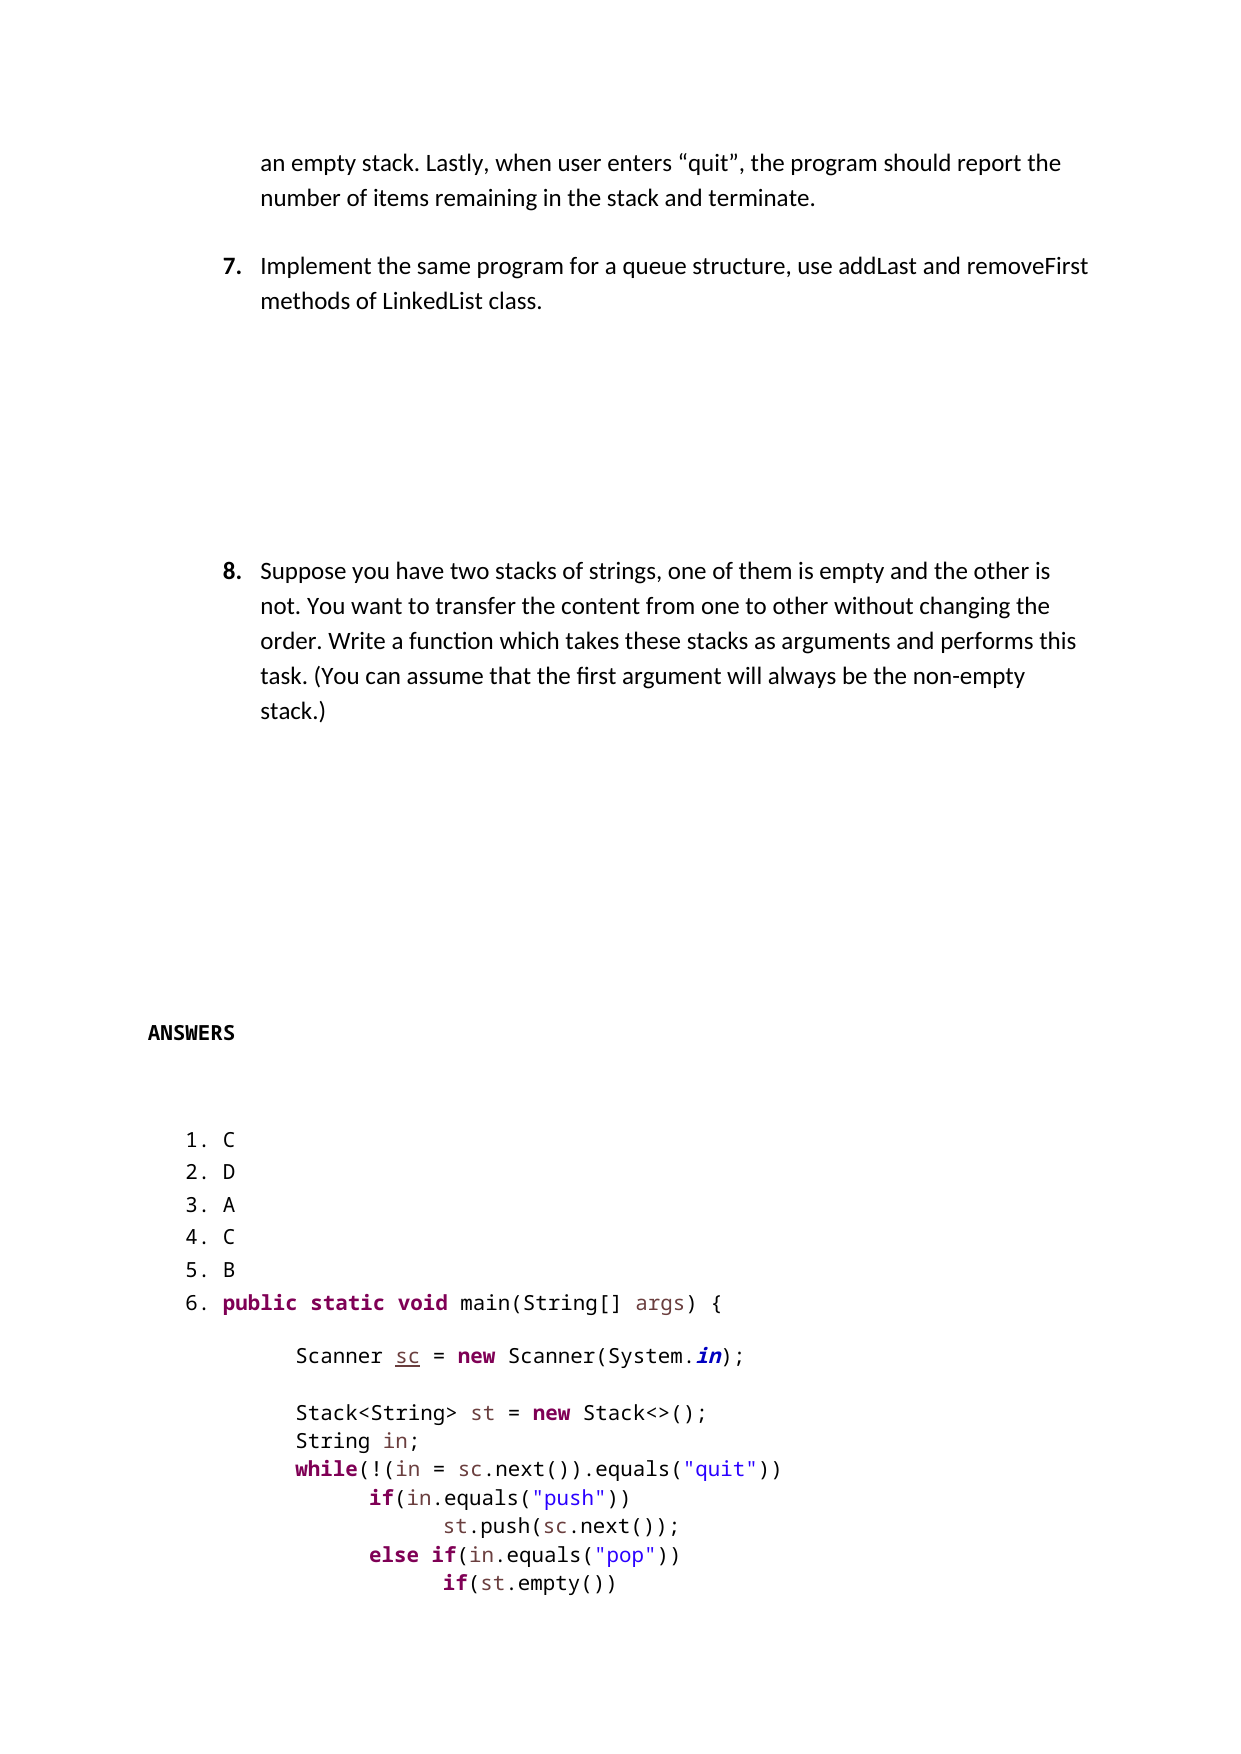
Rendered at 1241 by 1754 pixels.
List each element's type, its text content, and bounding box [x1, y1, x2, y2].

list Implement the same program for a queue structure, use addLast and removeFirst methods of LinkedList class. [223, 250, 1093, 316]
list public static void main(String[] args) { [185, 1288, 1093, 1316]
list C [185, 1222, 1093, 1251]
text else if(in.equals("pop")) [148, 1540, 1093, 1568]
text ANSWERS [148, 1018, 1093, 1046]
list B [185, 1255, 1093, 1283]
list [223, 148, 1093, 213]
list D [185, 1157, 1093, 1186]
list Suppose you have two stacks of strings, one of them is empty and the other is not. You want to transfer the content from one to other without changing the order. Write a function which takes these stacks as arguments and performs this task. (You can assume that the first argument will always be the non-empty stack.) [223, 555, 1093, 725]
list C [185, 1125, 1093, 1153]
text Scanner sc = new Scanner(System.in); [148, 1341, 1093, 1369]
text if(in.equals("push")) [148, 1483, 1093, 1511]
text while(!(in = sc.next()).equals("quit")) [148, 1454, 1093, 1483]
text if(st.empty()) [148, 1568, 1093, 1597]
text st.push(sc.next()); [148, 1511, 1093, 1540]
list A [185, 1190, 1093, 1218]
text Stack<String> st = new Stack<>(); [148, 1398, 1093, 1426]
text String in; [148, 1426, 1093, 1454]
